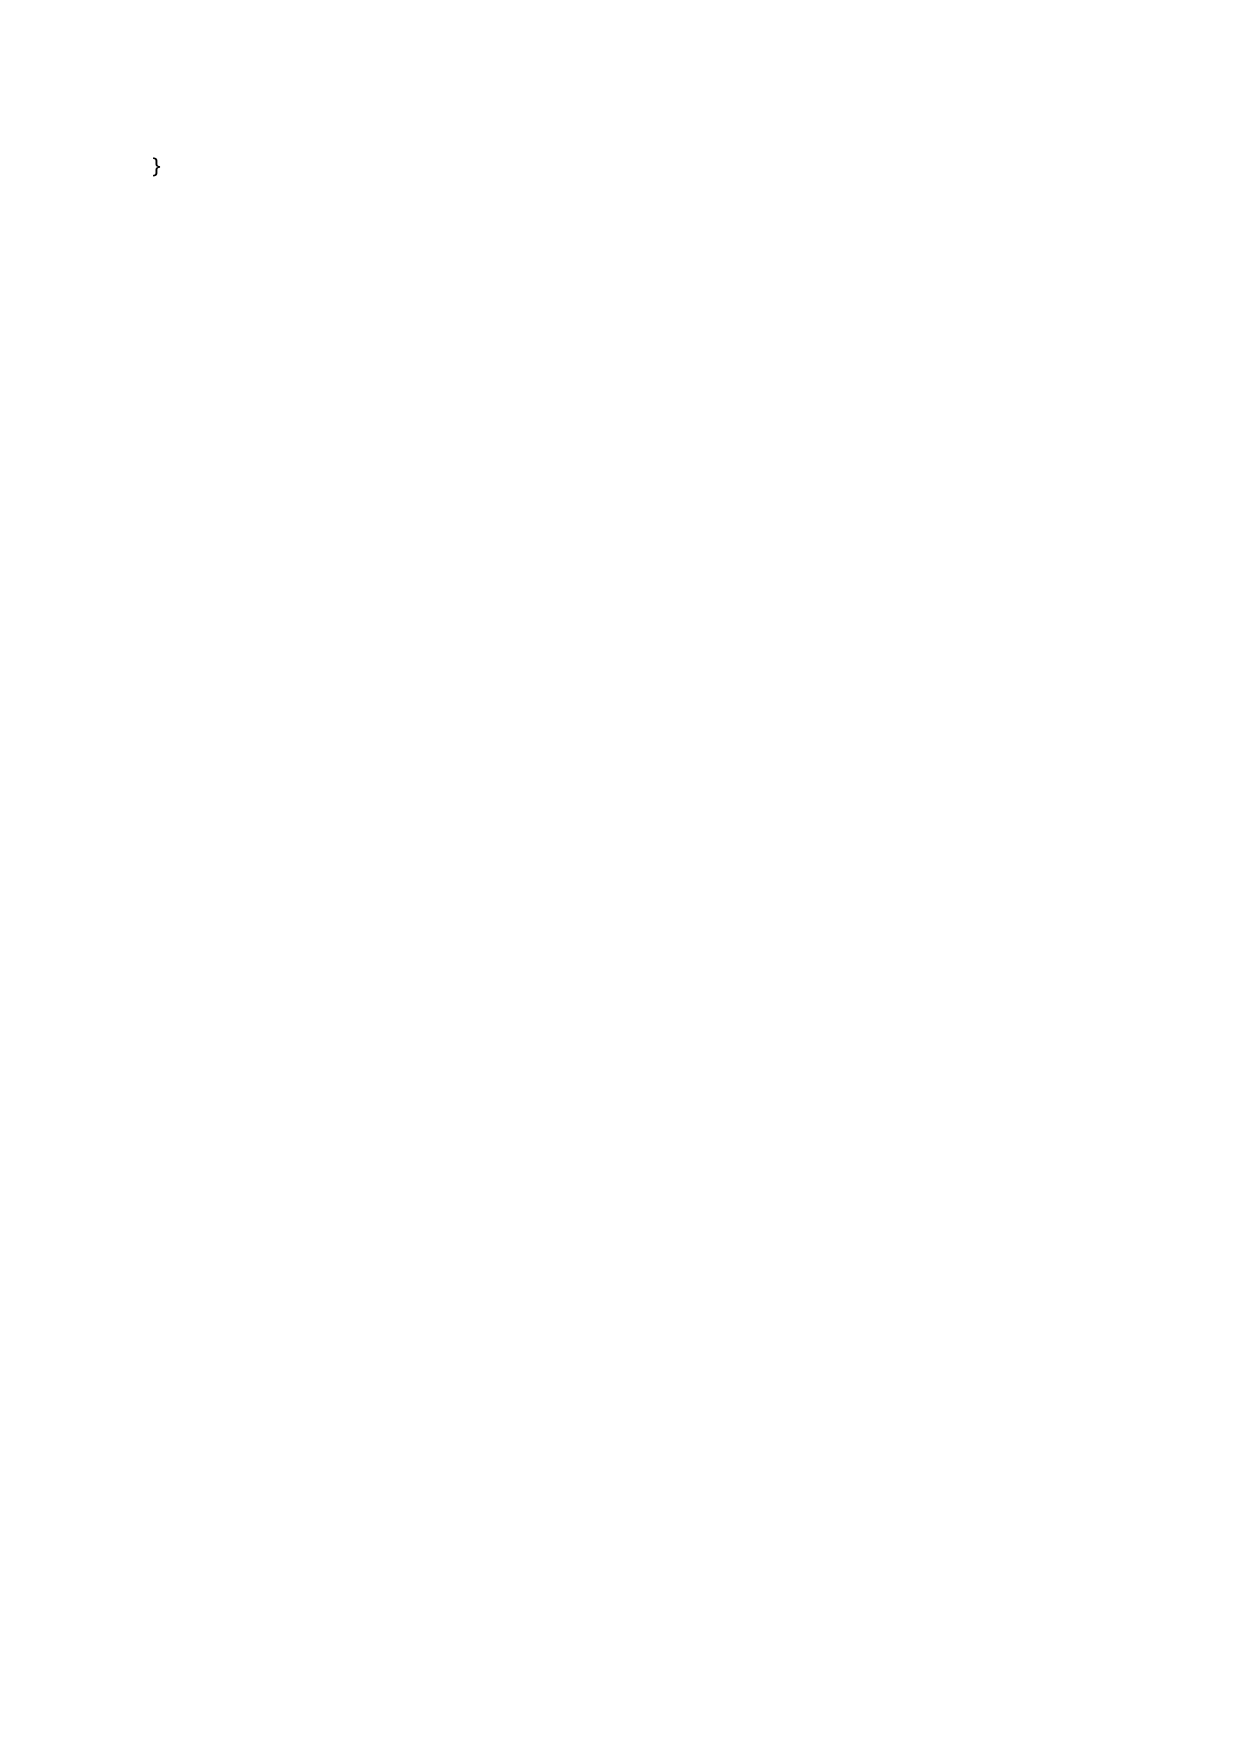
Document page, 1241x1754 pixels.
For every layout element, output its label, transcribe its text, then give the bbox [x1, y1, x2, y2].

text } [150, 150, 1090, 180]
